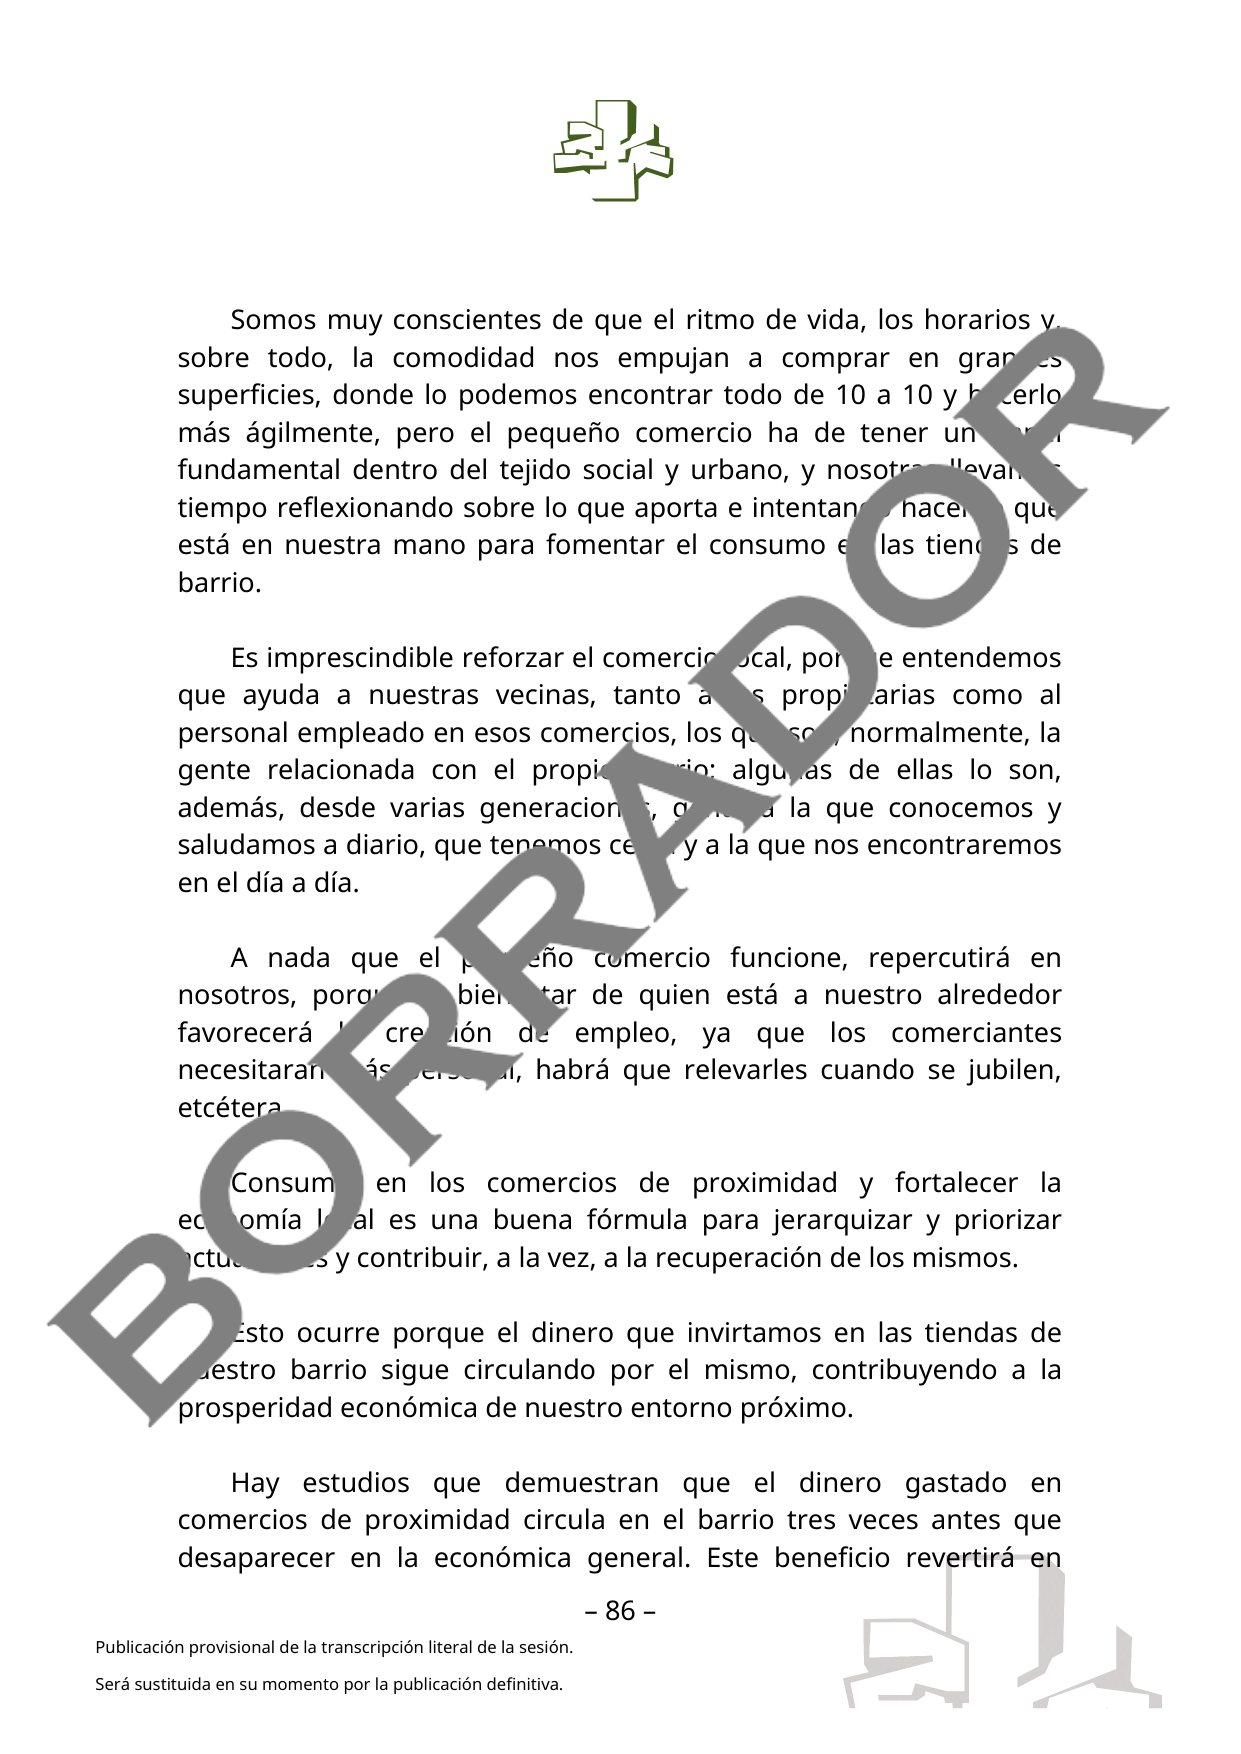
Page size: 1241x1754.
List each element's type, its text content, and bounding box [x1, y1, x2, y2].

picture [524, 77, 702, 225]
text Consumir en los comercios de proximidad y fortalecer la economía local es una buena fórmula para jerarquizar y priorizar actuaciones y contribuir, a la vez, a la recuperación de los mismos. [286, 1162, 1063, 1275]
text Somos muy conscientes de que el ritmo de vida, los horarios y, sobre todo, la comodidad nos empujan a comprar en grandes superficies, donde lo podemos encontrar todo de 10 a 10 y hacerlo más ágilmente, pero el pequeño comercio ha de tener un papel fundamental dentro del tejido social y urbano, y nosotras llevamos tiempo reflexionando sobre lo que aporta e intentando hacer lo que está en nuestra mano para fomentar el consumo en las tiendas de barrio. [177, 300, 1063, 600]
text Es imprescindible reforzar el comercio local, porque entendemos que ayuda a nuestras vecinas, tanto a las propietarias como al personal empleado en esos comercios, los que son, normalmente, la gente relacionada con el propio barrio; algunas de ellas lo son, además, desde varias generaciones, gente a la que conocemos y saludamos a diario, que tenemos cerca y a la que nos encontraremos en el día a día. [177, 637, 1063, 900]
text Esto ocurre porque el dinero que invirtamos en las tiendas de nuestro barrio sigue circulando por el mismo, contribuyendo a la prosperidad económica de nuestro entorno próximo. [177, 1312, 1063, 1425]
text A nada que el pequeño comercio funcione, repercutirá en nosotros, porque el bienestar de quien está a nuestro alrededor favorecerá la creación de empleo, ya que los comerciantes necesitaran más personal, habrá que relevarles cuando se jubilen, etcétera. [177, 937, 1063, 1125]
picture [797, 1491, 1169, 1710]
